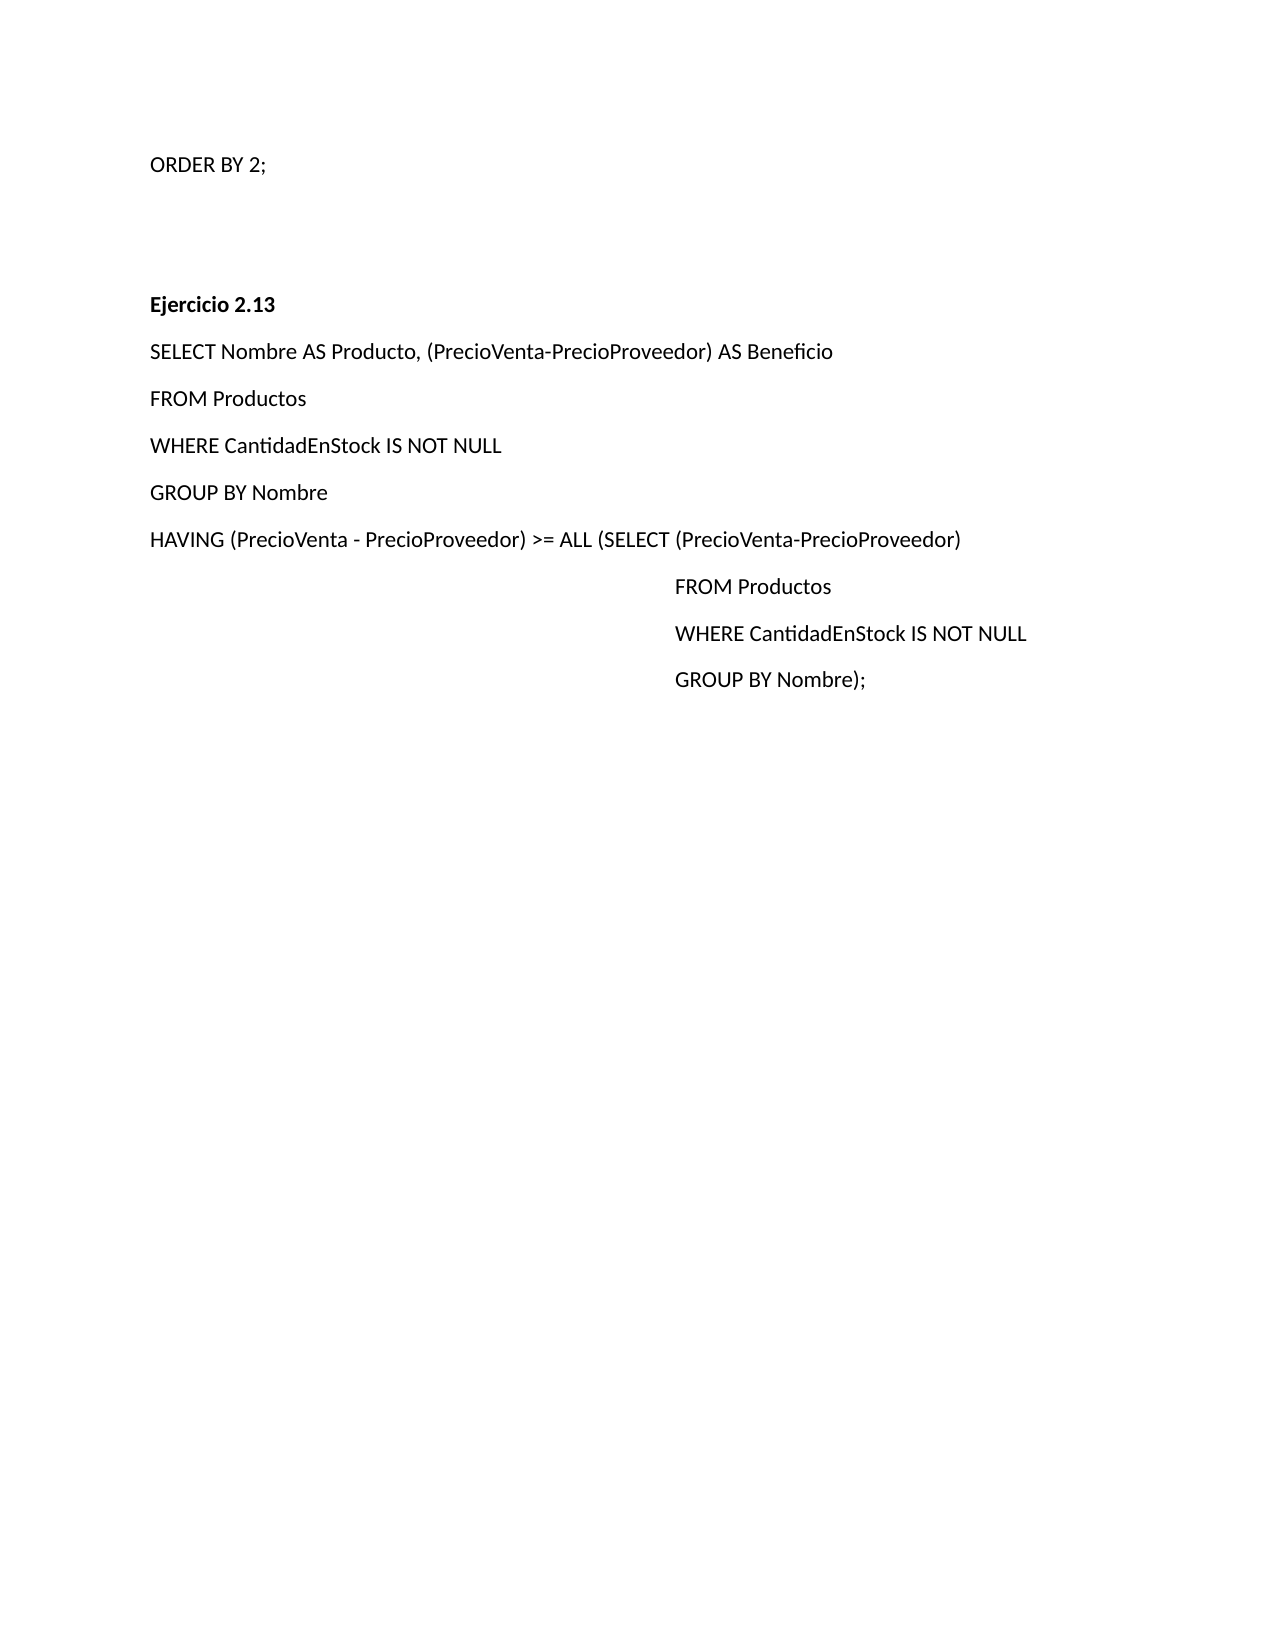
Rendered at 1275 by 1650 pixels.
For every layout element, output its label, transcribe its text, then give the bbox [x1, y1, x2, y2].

text FROM Productos [150, 384, 1125, 412]
text ORDER BY 2; [150, 150, 1125, 178]
text SELECT Nombre AS Producto, (PrecioVenta-PrecioProveedor) AS Beneficio [150, 337, 1125, 366]
text Ejercicio 2.13 [150, 291, 1125, 319]
text GROUP BY Nombre [150, 478, 1125, 506]
text HAVING (PrecioVenta - PrecioProveedor) >= ALL (SELECT (PrecioVenta-PrecioProveedor) [150, 525, 1125, 553]
text FROM Productos [150, 572, 1125, 600]
text GROUP BY Nombre); [600, 666, 1125, 694]
text WHERE CantidadEnStock IS NOT NULL [150, 619, 1125, 647]
text WHERE CantidadEnStock IS NOT NULL [150, 431, 1125, 459]
